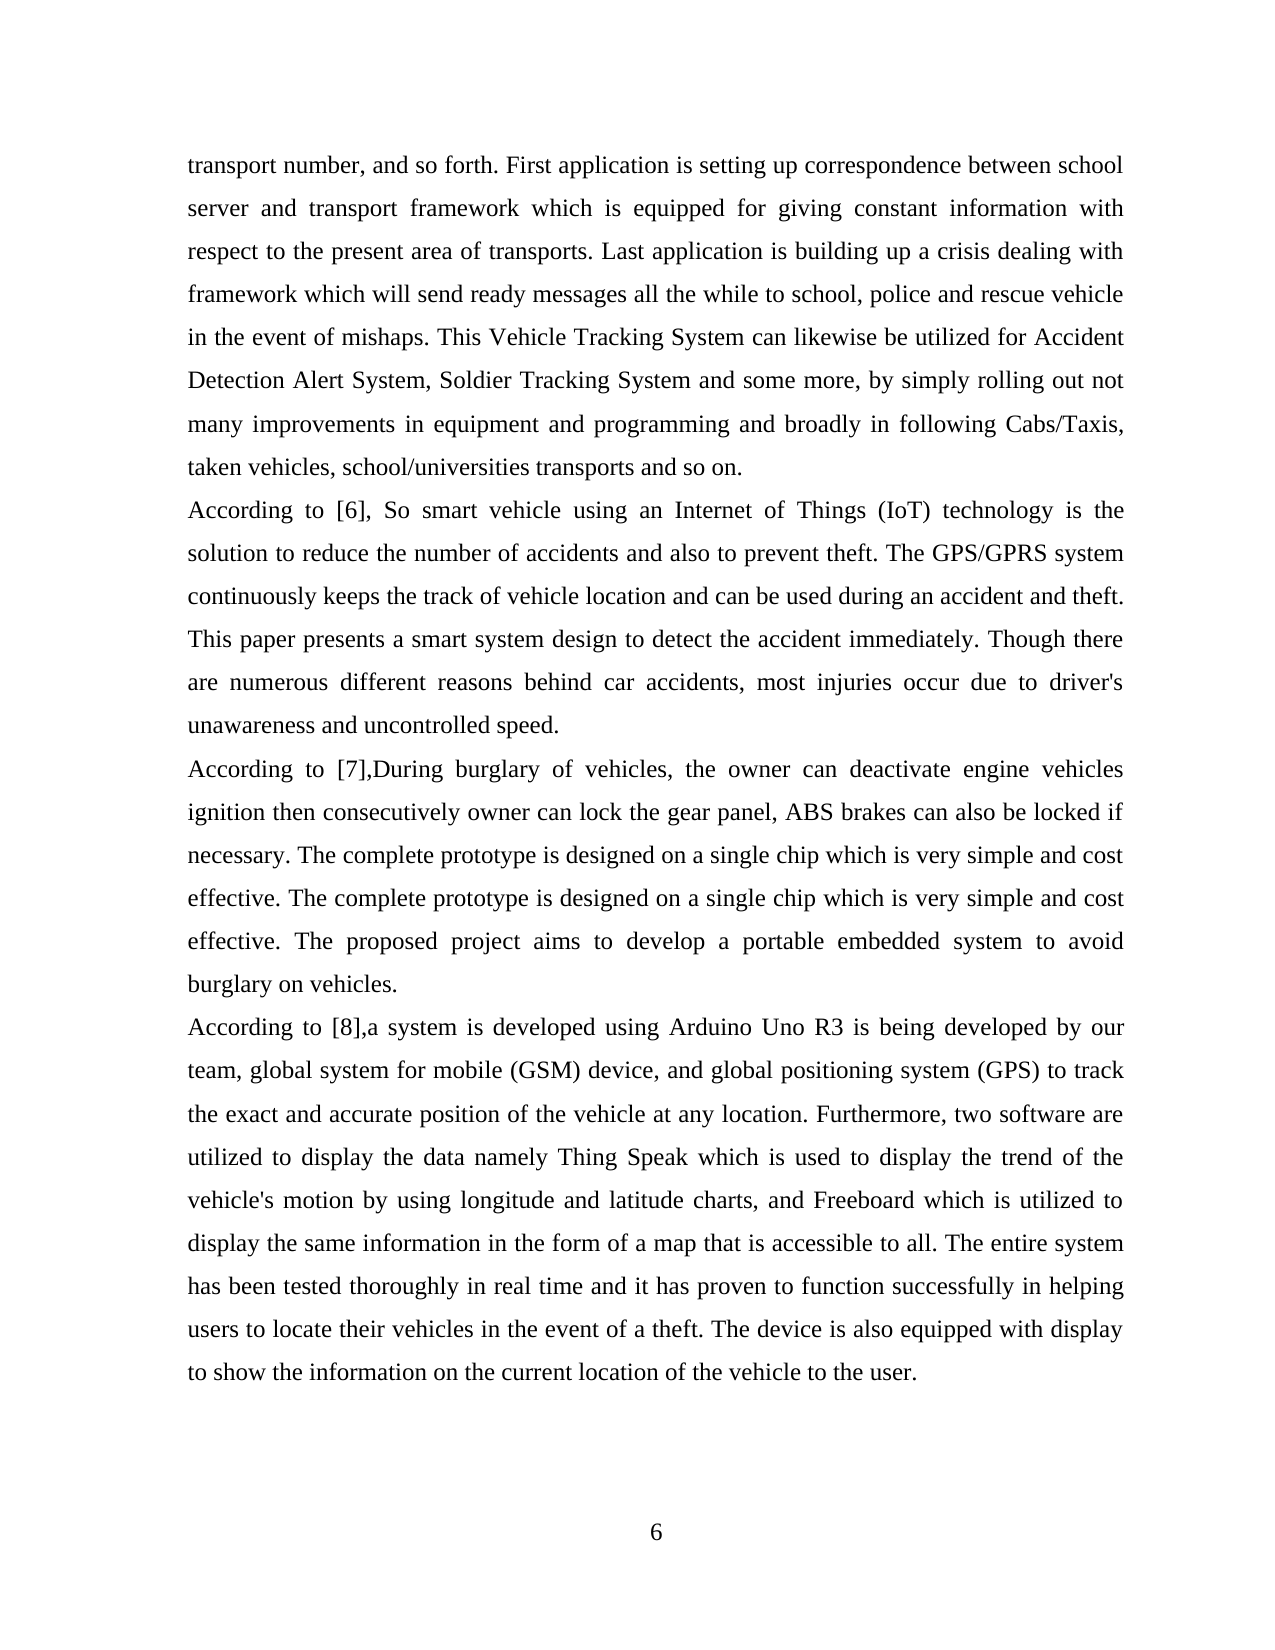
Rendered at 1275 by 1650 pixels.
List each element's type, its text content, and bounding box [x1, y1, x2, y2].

text According to,During burglary of vehicles, the owner can deactivate engine vehicles ignition then consecutively owner can lock the gear panel, ABS brakes can also be locked if necessary. The complete prototype is designed on a single chip which is very simple and cost effective. The complete prototype is designed on a single chip which is very simple and cost effective. The proposed project aims to develop a portable embedded system to avoid burglary on vehicles. [187, 754, 1125, 998]
text According to, So smart vehicle using an Internet of Things (IoT) technology is the solution to reduce the number of accidents and also to prevent theft. The GPS/GPRS system continuously keeps the track of vehicle location and can be used during an accident and theft. This paper presents a smart system design to detect the accident immediately. Though there are numerous different reasons behind car accidents, most injuries occur due to driver's unawareness and uncontrolled speed. [187, 495, 1125, 739]
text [187, 150, 1125, 481]
text According to,a system is developed using Arduino Uno R3 is being developed by our team, global system for mobile (GSM) device, and global positioning system (GPS) to track the exact and accurate position of the vehicle at any location. Furthermore, two software are utilized to display the data namely Thing Speak which is used to display the trend of the vehicle's motion by using longitude and latitude charts, and Freeboard which is utilized to display the same information in the form of a map that is accessible to all. The entire system has been tested thoroughly in real time and it has proven to function successfully in helping users to locate their vehicles in the event of a theft. The device is also equipped with display to show the information on the current location of the vehicle to the user. [187, 1012, 1125, 1386]
